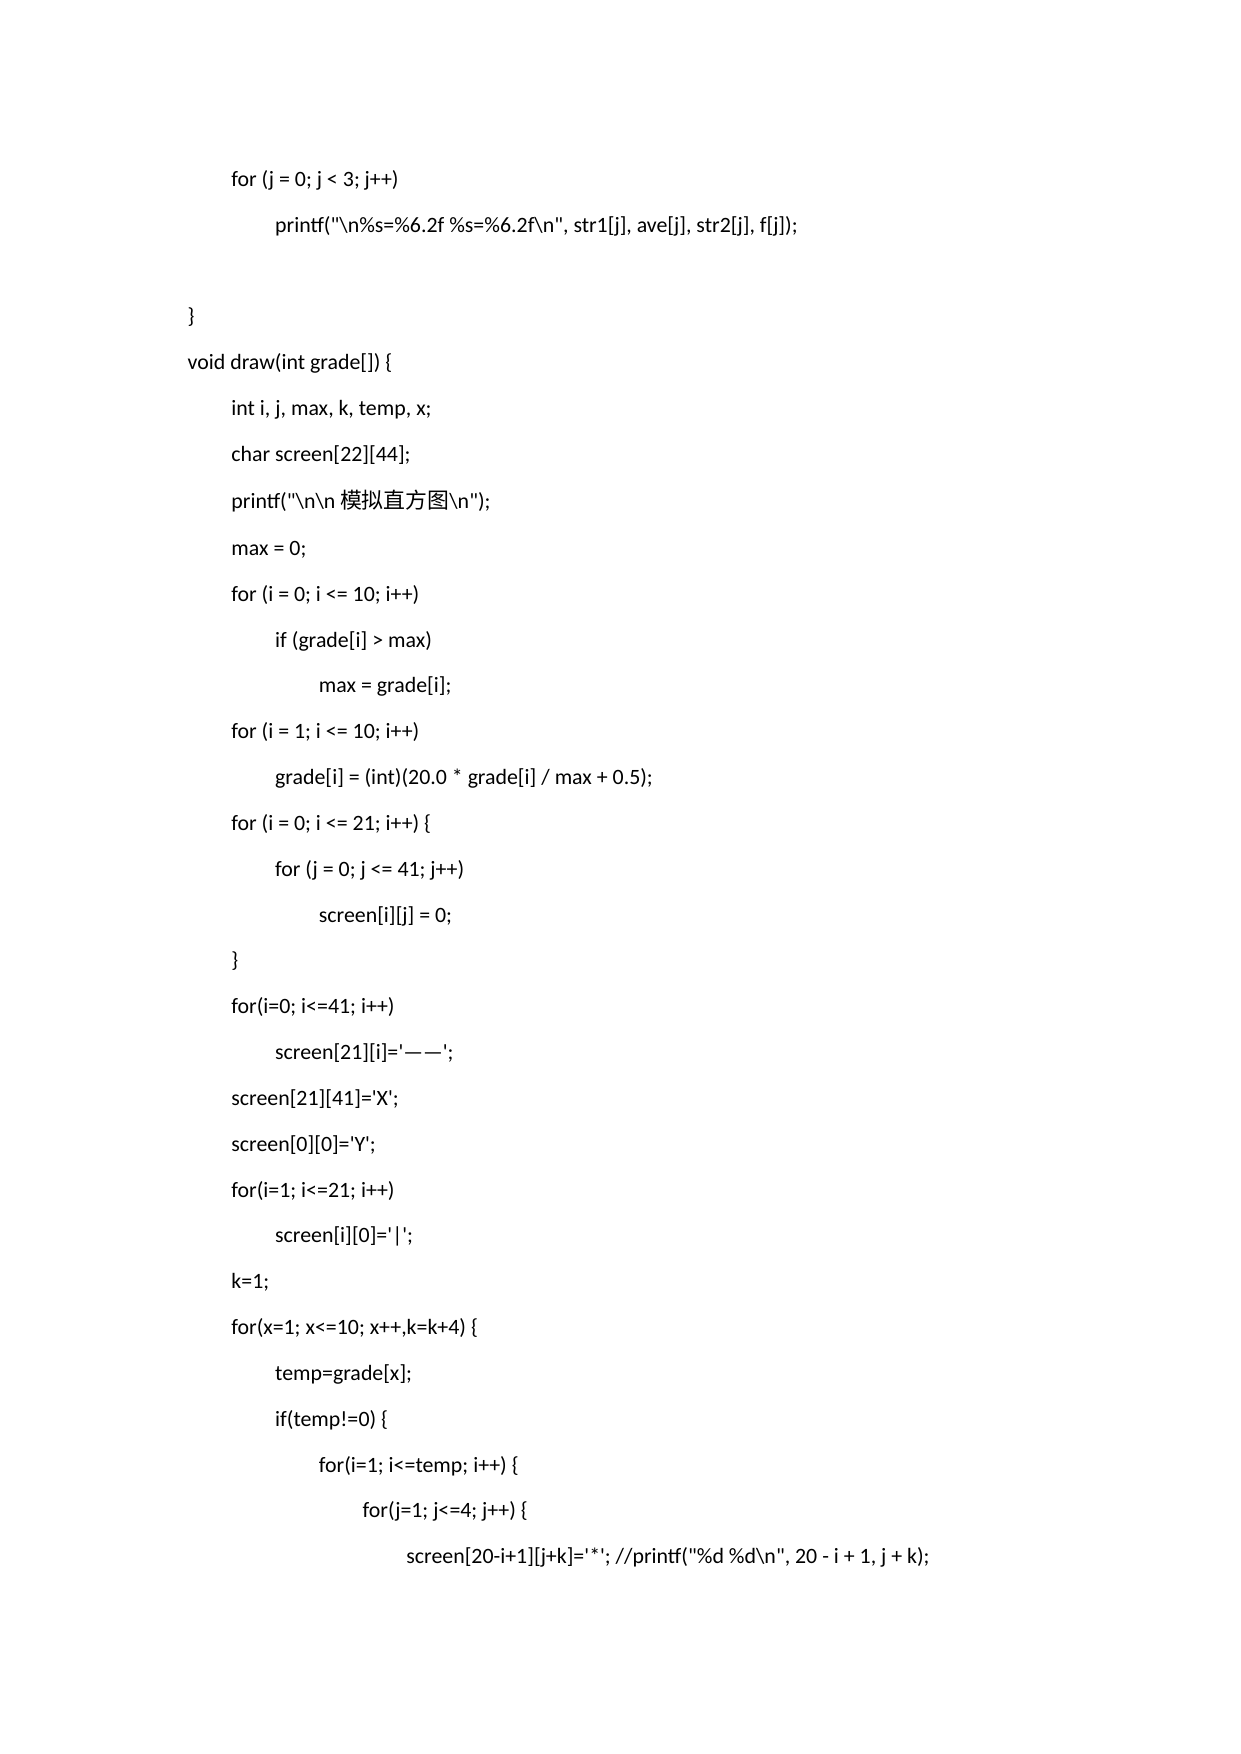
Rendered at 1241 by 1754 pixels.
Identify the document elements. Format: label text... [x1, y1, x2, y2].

text for (i = 1; i <= 10; i++) [187, 714, 1053, 747]
text screen[i][0]='|'; [187, 1219, 1053, 1251]
text char screen[22][44]; [187, 437, 1053, 469]
text screen[21][i]='——'; [187, 1035, 1053, 1068]
text max = grade[i]; [187, 669, 1053, 701]
text for (j = 0; j < 3; j++) [187, 162, 1053, 194]
text screen[21][41]='X'; [187, 1081, 1053, 1114]
text for (j = 0; j <= 41; j++) [187, 852, 1053, 884]
text temp=grade[x]; [187, 1356, 1053, 1389]
text for(i=1; i<=21; i++) [187, 1173, 1053, 1205]
text k=1; [187, 1264, 1053, 1297]
text screen[i][j] = 0; [187, 898, 1053, 930]
text int i, j, max, k, temp, x; [187, 391, 1053, 424]
text for (i = 0; i <= 21; i++) { [187, 806, 1053, 839]
text for(i=1; i<=temp; i++) { [187, 1448, 1053, 1480]
text void draw(int grade[]) { [187, 345, 1053, 378]
text screen[0][0]='Y'; [187, 1127, 1053, 1159]
text for(j=1; j<=4; j++) { [187, 1494, 1053, 1526]
text printf("\n\n模拟直方图\n"); [187, 483, 1053, 515]
text for (i = 0; i <= 10; i++) [187, 577, 1053, 609]
text grade[i] = (int)(20.0 * grade[i] / max + 0.5); [187, 760, 1053, 793]
text if (grade[i] > max) [187, 623, 1053, 655]
text } [187, 299, 1053, 332]
text max = 0; [187, 531, 1053, 564]
text printf("\n%s=%6.2f %s=%6.2f\n", str1[j], ave[j], str2[j], f[j]); [187, 208, 1053, 240]
text for(i=0; i<=41; i++) [187, 989, 1053, 1022]
text screen[20-i+1][j+k]='*'; //printf("%d %d\n", 20 - i + 1, j + k); [187, 1539, 1053, 1572]
text for(x=1; x<=10; x++,k=k+4) { [187, 1310, 1053, 1343]
text } [187, 944, 1053, 976]
text if(temp!=0) { [187, 1402, 1053, 1434]
